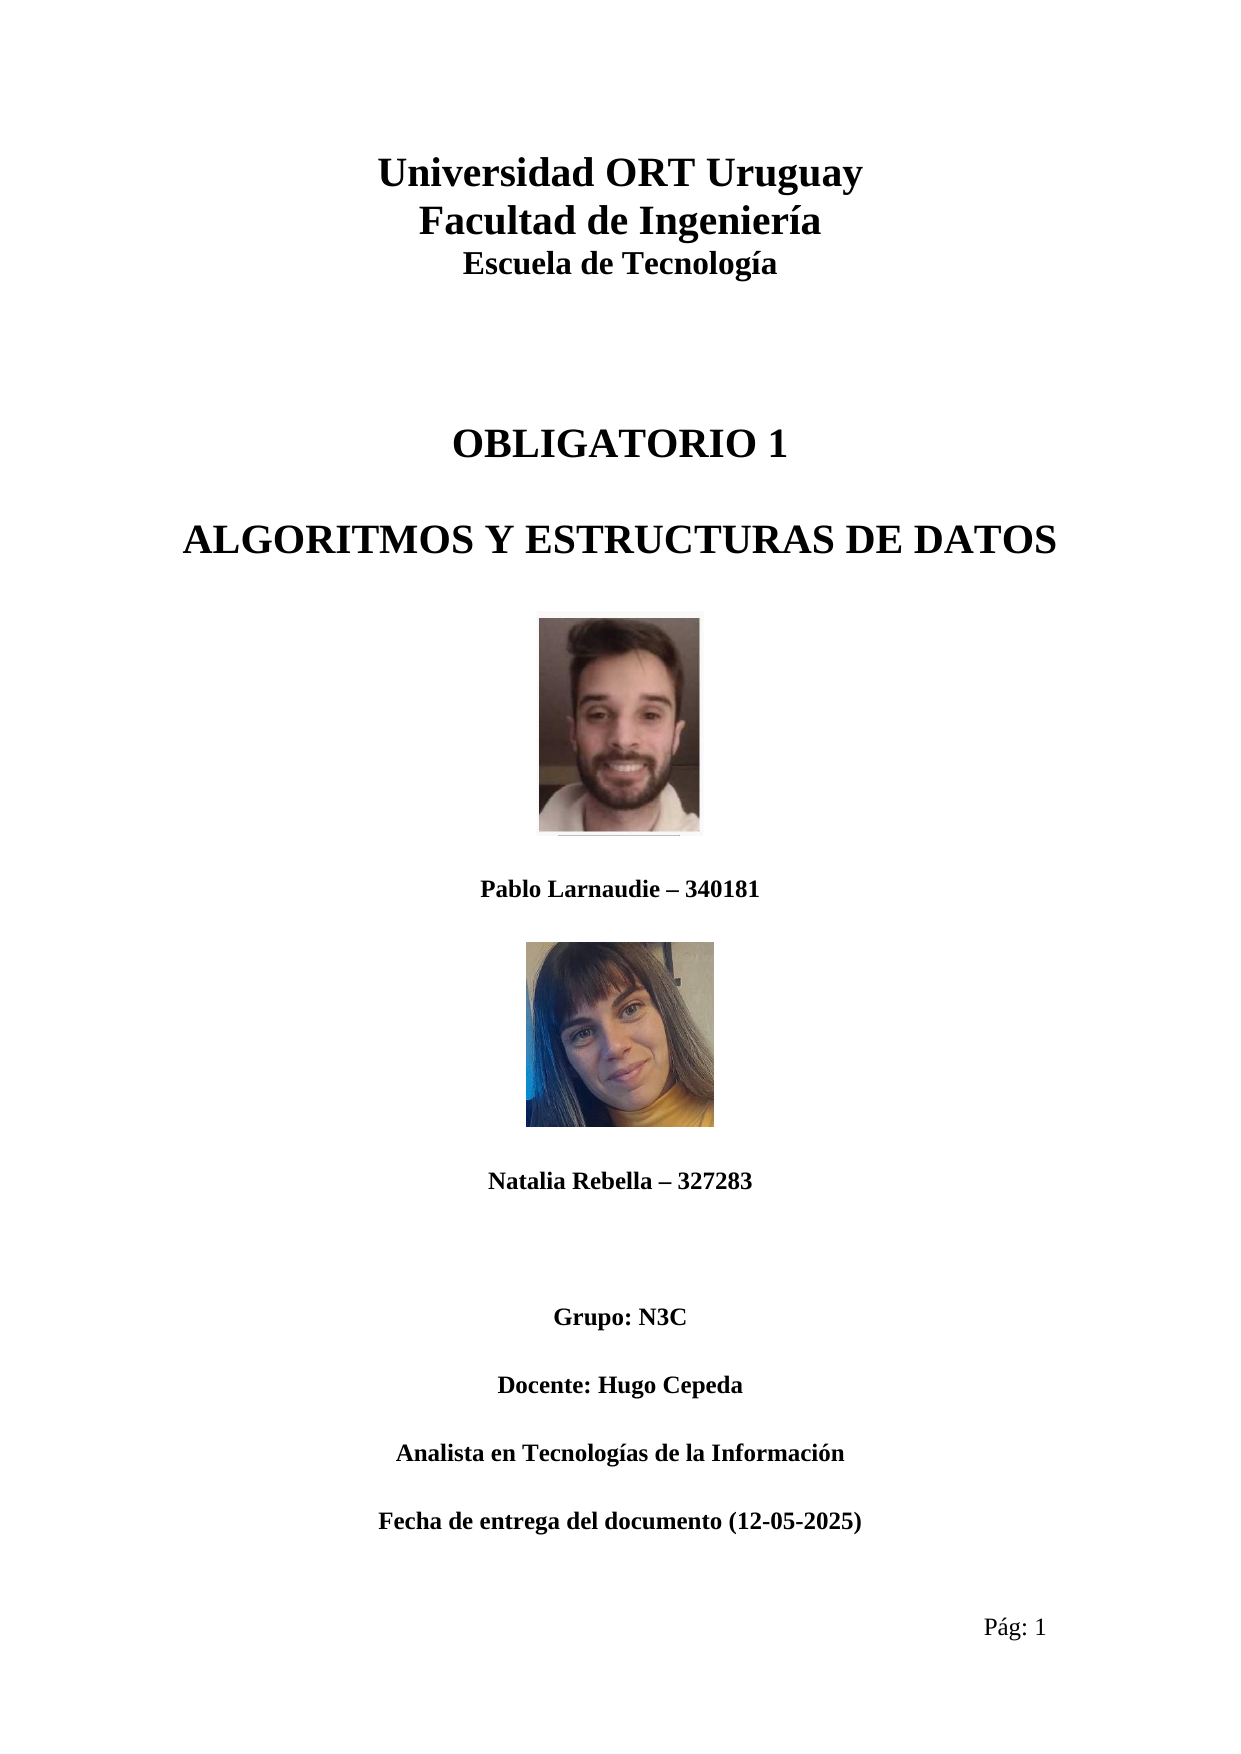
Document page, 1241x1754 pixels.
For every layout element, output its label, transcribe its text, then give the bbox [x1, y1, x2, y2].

text Pablo Larnaudie – 340181 [177, 874, 1063, 903]
text Docente: Hugo Cepeda [177, 1370, 1063, 1399]
text Fecha de entrega del documento (12-05-2025) [177, 1506, 1063, 1535]
text ALGORITMOS Y ESTRUCTURAS DE DATOS [177, 515, 1063, 563]
text Escuela de Tecnología [177, 243, 1063, 282]
picture [526, 942, 714, 1127]
text Analista en Tecnologías de la Información [177, 1438, 1063, 1467]
text OBLIGATORIO 1 [177, 418, 1063, 466]
text Facultad de Ingeniería [177, 196, 1063, 243]
text Grupo: N3C [177, 1302, 1063, 1331]
picture [536, 611, 704, 836]
text Natalia Rebella – 327283 [177, 1166, 1063, 1194]
text Universidad ORT Uruguay [177, 148, 1063, 196]
